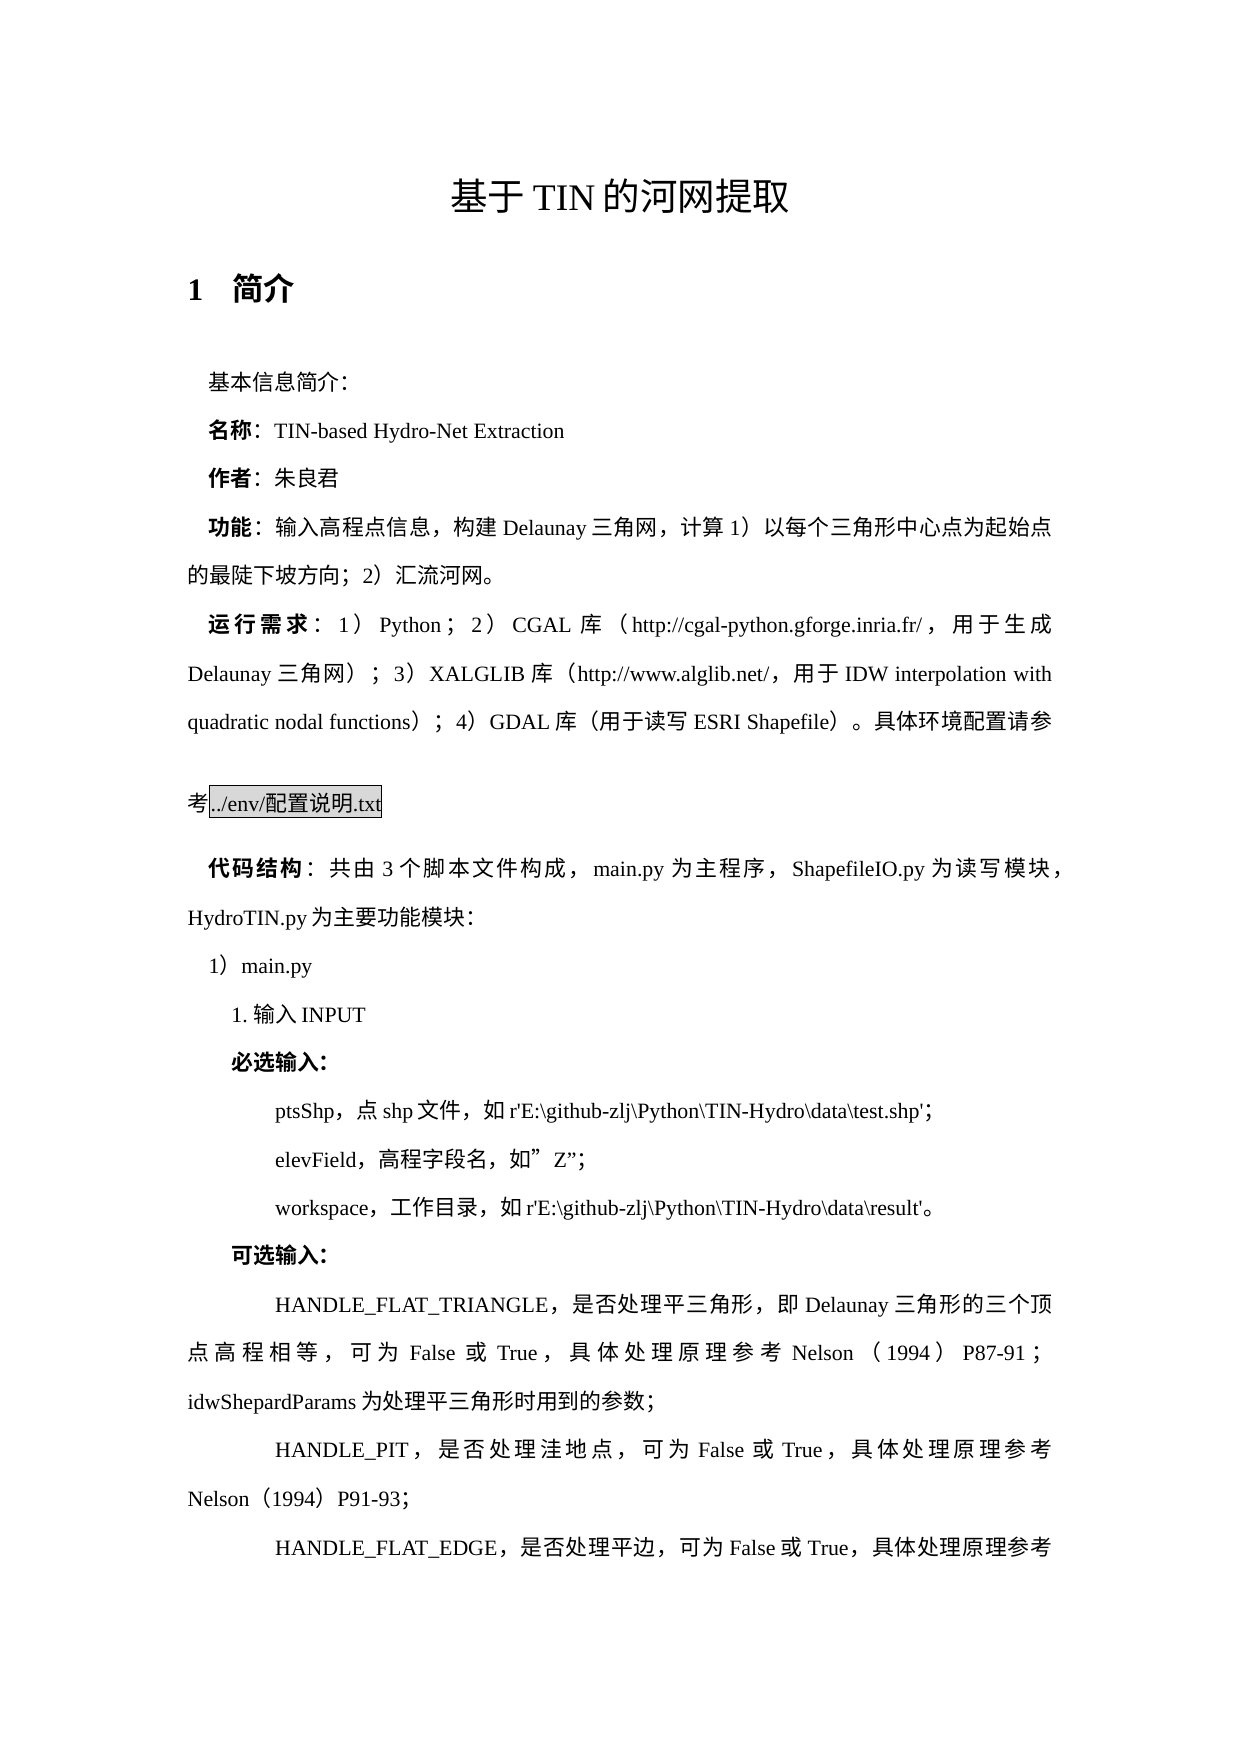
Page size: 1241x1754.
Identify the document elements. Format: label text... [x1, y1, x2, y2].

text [187, 1529, 1053, 1562]
text 名称：TIN-based Hydro-Net Extraction [187, 413, 1053, 445]
text workspace，工作目录，如r'E:\github-zlj\Python\TIN-Hydro\data\result'。 [187, 1189, 1053, 1222]
text 1）main.py [187, 948, 1053, 980]
text HANDLE_PIT，是否处理洼地点，可为False或True，具体处理原理参考Nelson（1994）P91-93； [187, 1432, 1053, 1513]
text 功能：输入高程点信息，构建Delaunay三角网，计算1）以每个三角形中心点为起始点的最陡下坡方向；2）汇流河网。 [187, 509, 1053, 591]
text 运行需求：1）Python；2）CGAL库（http://cgal-python.gforge.inria.fr/，用于生成Delaunay三角网）；3）XALGLIB库（http://www.alglib.net/，用于IDW interpolation with quadratic nodal functions）；4）GDAL库（用于读写ESRI Shapefile）。具体环境配置请参考../env/配置说明.txt [187, 606, 1053, 834]
text 代码结构：共由3个脚本文件构成，main.py为主程序，ShapefileIO.py为读写模块，HydroTIN.py为主要功能模块： [187, 851, 1053, 932]
text HANDLE_FLAT_TRIANGLE，是否处理平三角形，即Delaunay三角形的三个顶点高程相等，可为False或True，具体处理原理参考Nelson（1994）P87-91；idwShepardParams为处理平三角形时用到的参数； [187, 1286, 1053, 1416]
text ptsShp，点shp文件，如r'E:\github-zlj\Python\TIN-Hydro\data\test.shp'； [187, 1093, 1053, 1125]
text 基于TIN的河网提取 [187, 162, 1053, 227]
text 作者：朱良君 [187, 461, 1053, 493]
text 基本信息简介： [187, 364, 1053, 397]
subtitle 简介 [187, 254, 1053, 319]
text 必选输入： [187, 1044, 1053, 1077]
text elevField，高程字段名，如”Z”； [187, 1141, 1053, 1174]
text 1. 输入INPUT [187, 996, 1053, 1029]
text 可选输入： [187, 1238, 1053, 1270]
